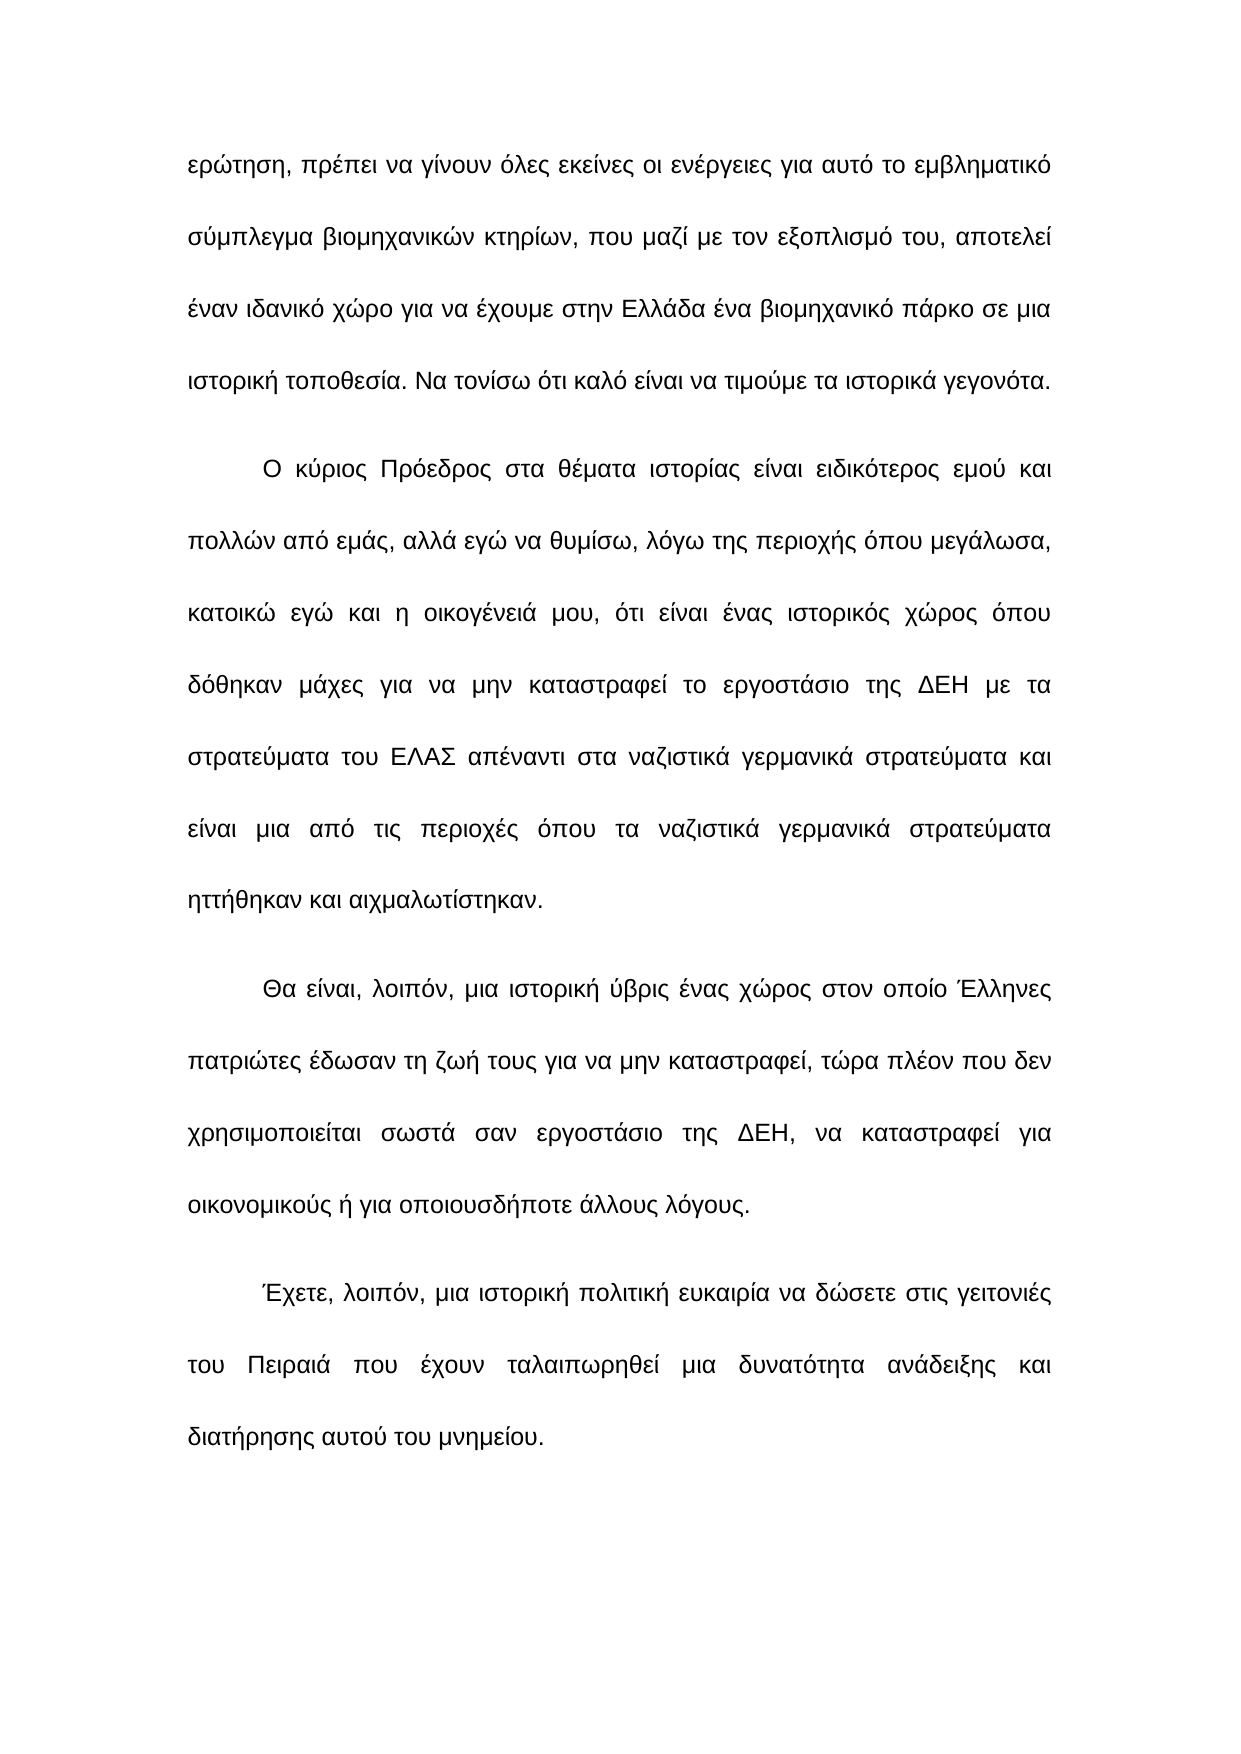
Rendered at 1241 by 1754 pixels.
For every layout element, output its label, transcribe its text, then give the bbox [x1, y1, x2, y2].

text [187, 150, 1053, 394]
text Ο κύριος Πρόεδρος στα θέματα ιστορίας είναι ειδικότερος εμού και πολλών από εμάς, αλλά εγώ να θυμίσω, λόγω της περιοχής όπου μεγάλωσα, κατοικώ εγώ και η οικογένειά μου, ότι είναι ένας ιστορικός χώρος όπου δόθηκαν μάχες για να μην καταστραφεί το εργοστάσιο της ΔΕΗ με τα στρατεύματα του ΕΛΑΣ απέναντι στα ναζιστικά γερμανικά στρατεύματα και είναι μια από τις περιοχές όπου τα ναζιστικά γερμανικά στρατεύματα ηττήθηκαν και αιχμαλωτίστηκαν. [187, 454, 1053, 914]
text Θα είναι, λοιπόν, μια ιστορική ύβρις ένας χώρος στον οποίο Έλληνες πατριώτες έδωσαν τη ζωή τους για να μην καταστραφεί, τώρα πλέον που δεν χρησιμοποιείται σωστά σαν εργοστάσιο της ΔΕΗ, να καταστραφεί για οικονομικούς ή για οποιουσδήποτε άλλους λόγους. [187, 974, 1053, 1218]
text Έχετε, λοιπόν, μια ιστορική πολιτική ευκαιρία να δώσετε στις γειτονιές του Πειραιά που έχουν ταλαιπωρηθεί μια δυνατότητα ανάδειξης και διατήρησης αυτού του μνημείου. [187, 1278, 1053, 1451]
